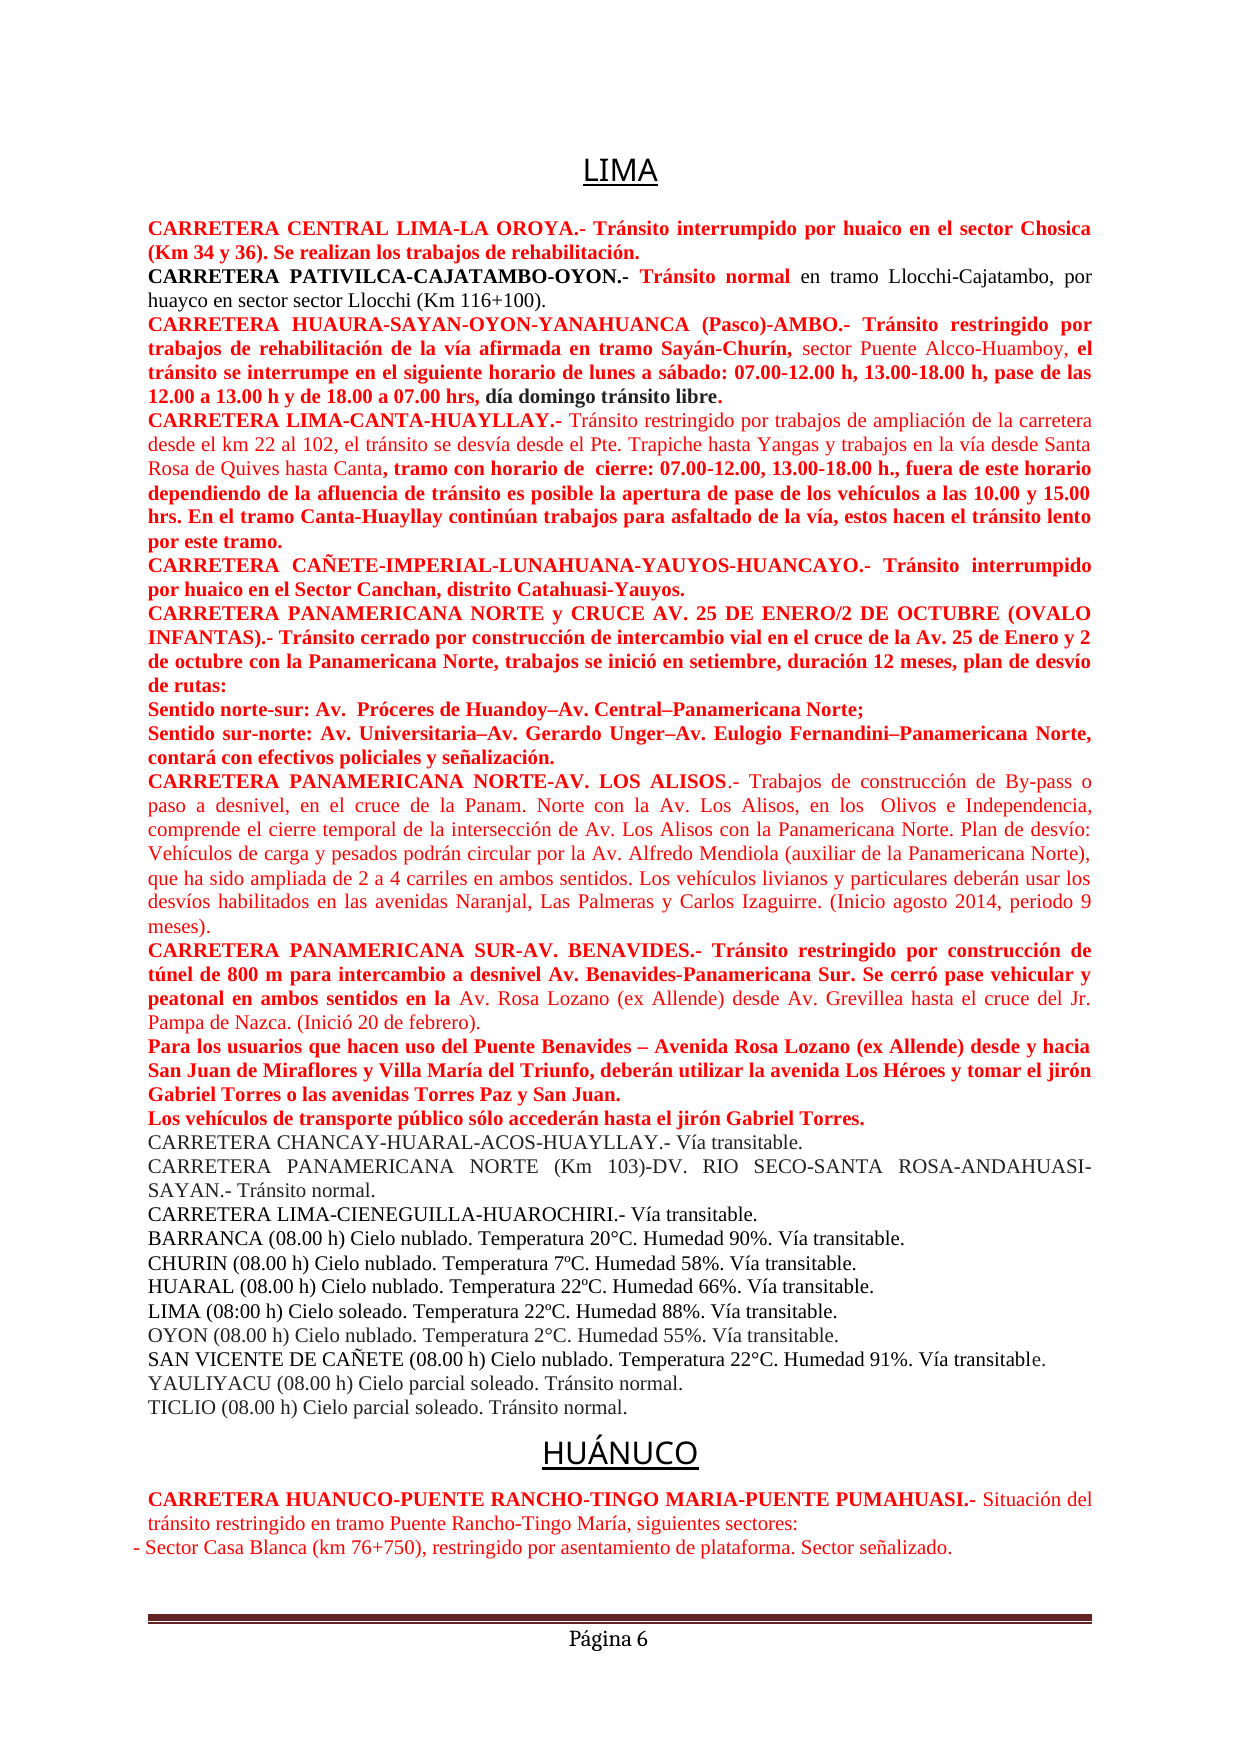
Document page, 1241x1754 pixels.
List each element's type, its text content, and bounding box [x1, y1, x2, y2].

text CARRETERA CAÑETE-IMPERIAL-LUNAHUANA-YAUYOS-HUANCAYO.- Tránsito interrumpido por huaico en el Sector Canchan, distrito Catahuasi-Yauyos. [148, 553, 1092, 601]
text CARRETERA HUAURA-SAYAN-OYON-YANAHUANCA (Pasco)-AMBO.- Tránsito restringido por trabajos de rehabilitación de la vía afirmada en tramo Sayán-Churín, sector Puente Alcco-Huamboy, el tránsito se interrumpe en el siguiente horario de lunes a sábado: 07.00-12.00 h, 13.00-18.00 h, pase de las 12.00 a 13.00 h y de 18.00 a 07.00 hrs, día domingo tránsito libre. [148, 312, 1092, 408]
text Sentido norte-sur: Av. Próceres de Huandoy–Av. Central–Panamericana Norte; [148, 697, 1092, 721]
text BARRANCA (08.00 h) Cielo nublado. Temperatura 20°C. Humedad 90%. Vía transitable. [148, 1226, 1092, 1250]
text CARRETERA PANAMERICANA NORTE y CRUCE AV. 25 DE ENERO/2 DE OCTUBRE (OVALO INFANTAS).- Tránsito cerrado por construcción de intercambio vial en el cruce de la Av. 25 de Enero y 2 de octubre con la Panamericana Norte, trabajos se inició en setiembre, duración 12 meses, plan de desvío de rutas: [148, 601, 1092, 697]
text LIMA (08:00 h) Cielo soleado. Temperatura 22ºC. Humedad 88%. Vía transitable. [148, 1298, 1092, 1323]
text TICLIO (08.00 h) Cielo parcial soleado. Tránsito normal. [148, 1395, 1092, 1419]
text LIMA [148, 148, 1092, 190]
text HUÁNUCO [148, 1431, 1092, 1474]
text OYON (08.00 h) Cielo nublado. Temperatura 2°C. Humedad 55%. Vía transitable. [148, 1323, 1092, 1347]
text CARRETERA CENTRAL LIMA-LA OROYA.- Tránsito interrumpido por huaico en el sector Chosica (Km 34 y 36). Se realizan los trabajos de rehabilitación. [148, 216, 1092, 264]
text CARRETERA LIMA-CIENEGUILLA-HUAROCHIRI.- Vía transitable. [148, 1202, 1092, 1226]
text - Sector Casa Blanca (km 76+750), restringido por asentamiento de plataforma. Sector señalizado. [133, 1534, 1092, 1559]
text HUARAL (08.00 h) Cielo nublado. Temperatura 22ºC. Humedad 66%. Vía transitable. [148, 1274, 1092, 1298]
text CARRETERA LIMA-CANTA-HUAYLLAY.- Tránsito restringido por trabajos de ampliación de la carretera desde el km 22 al 102, el tránsito se desvía desde el Pte. Trapiche hasta Yangas y trabajos en la vía desde Santa Rosa de Quives hasta Canta, tramo con horario de cierre: 07.00-12.00, 13.00-18.00 h., fuera de este horario dependiendo de la afluencia de tránsito es posible la apertura de pase de los vehículos a las 10.00 y 15.00 hrs. En el tramo Canta-Huayllay continúan trabajos para asfaltado de la vía, estos hacen el tránsito lento por este tramo. [148, 408, 1092, 553]
text CARRETERA PATIVILCA-CAJATAMBO-OYON.- Tránsito normal en tramo Llocchi-Cajatambo, por huayco en sector sector Llocchi (Km 116+100). [148, 264, 1092, 312]
text SAN VICENTE DE CAÑETE (08.00 h) Cielo nublado. Temperatura 22°C. Humedad 91%. Vía transitable. [148, 1347, 1092, 1371]
text CARRETERA PANAMERICANA NORTE (Km 103)-DV. RIO SECO-SANTA ROSA-ANDAHUASI-SAYAN.- Tránsito normal. [148, 1154, 1092, 1202]
text Para los usuarios que hacen uso del Puente Benavides – Avenida Rosa Lozano (ex Allende) desde y hacia San Juan de Miraflores y Villa María del Triunfo, deberán utilizar la avenida Los Héroes y tomar el jirón Gabriel Torres o las avenidas Torres Paz y San Juan. [148, 1034, 1092, 1106]
text CHURIN (08.00 h) Cielo nublado. Temperatura 7ºC. Humedad 58%. Vía transitable. [148, 1250, 1092, 1274]
text Sentido sur-norte: Av. Universitaria–Av. Gerardo Unger–Av. Eulogio Fernandini–Panamericana Norte, contará con efectivos policiales y señalización. [148, 721, 1092, 769]
text CARRETERA HUANUCO-PUENTE RANCHO-TINGO MARIA-PUENTE PUMAHUASI.- Situación del tránsito restringido en tramo Puente Rancho-Tingo María, siguientes sectores: [148, 1486, 1092, 1534]
text CARRETERA CHANCAY-HUARAL-ACOS-HUAYLLAY.- Vía transitable. [148, 1130, 1092, 1154]
text CARRETERA PANAMERICANA SUR-AV. BENAVIDES.- Tránsito restringido por construcción de túnel de 800 m para intercambio a desnivel Av. Benavides-Panamericana Sur. Se cerró pase vehicular y peatonal en ambos sentidos en la Av. Rosa Lozano (ex Allende) desde Av. Grevillea hasta el cruce del Jr. Pampa de Nazca. (Inició 20 de febrero). [148, 938, 1092, 1034]
text YAULIYACU (08.00 h) Cielo parcial soleado. Tránsito normal. [148, 1371, 1092, 1395]
text Los vehículos de transporte público sólo accederán hasta el jirón Gabriel Torres. [148, 1106, 1092, 1130]
text CARRETERA PANAMERICANA NORTE-AV. LOS ALISOS.- Trabajos de construcción de By-pass o paso a desnivel, en el cruce de la Panam. Norte con la Av. Los Alisos, en los Olivos e Independencia, comprende el cierre temporal de la intersección de Av. Los Alisos con la Panamericana Norte. Plan de desvío: Vehículos de carga y pesados podrán circular por la Av. Alfredo Mendiola (auxiliar de la Panamericana Norte), que ha sido ampliada de 2 a 4 carriles en ambos sentidos. Los vehículos livianos y particulares deberán usar los desvíos habilitados en las avenidas Naranjal, Las Palmeras y Carlos Izaguirre. (Inicio agosto 2014, periodo 9 meses). [148, 769, 1092, 938]
